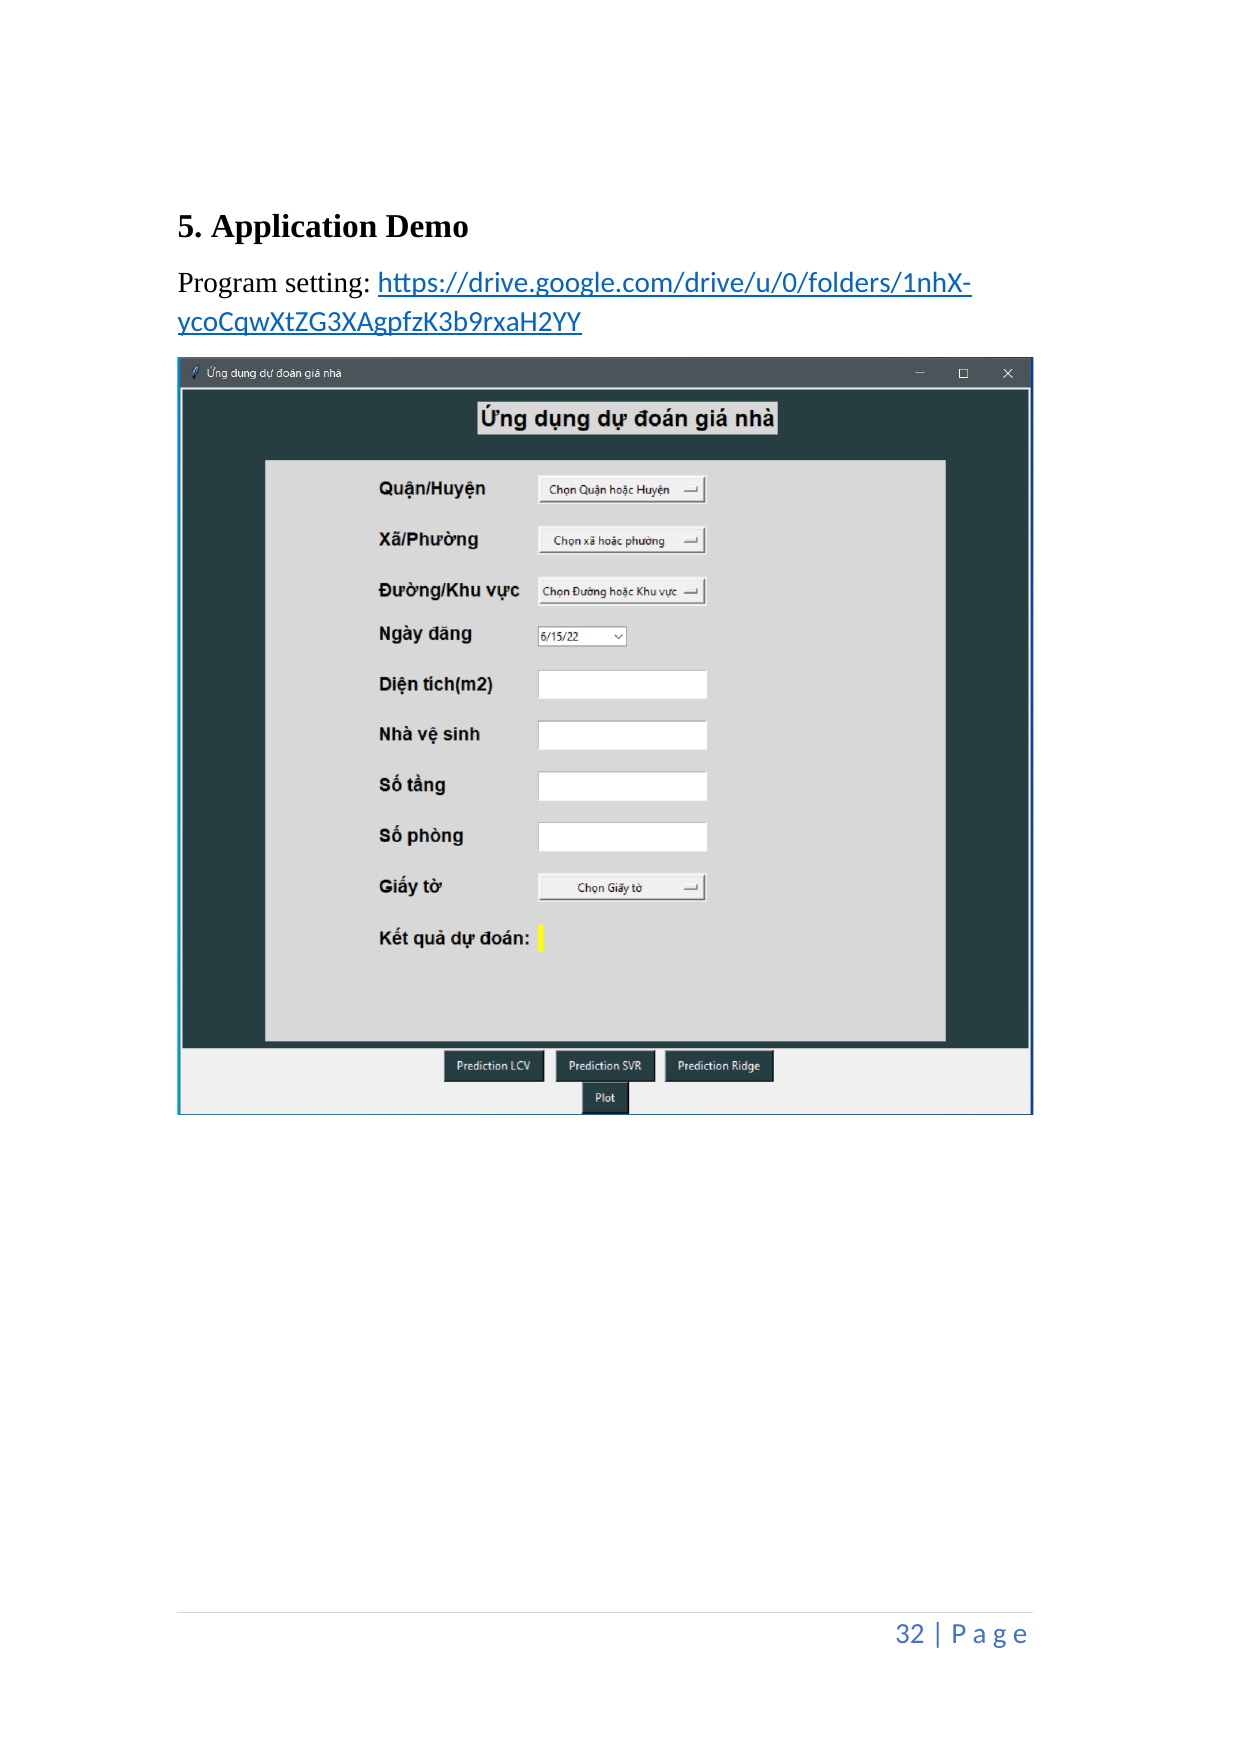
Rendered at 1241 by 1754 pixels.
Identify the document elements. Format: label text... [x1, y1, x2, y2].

text Program setting: https://drive.google.com/drive/u/0/folders/1nhX-ycoCqwXtZG3XAgpfzK3b9rxaH2YY [177, 264, 1033, 338]
picture [177, 357, 1034, 1115]
subtitle 5. Application Demo [177, 207, 1033, 245]
